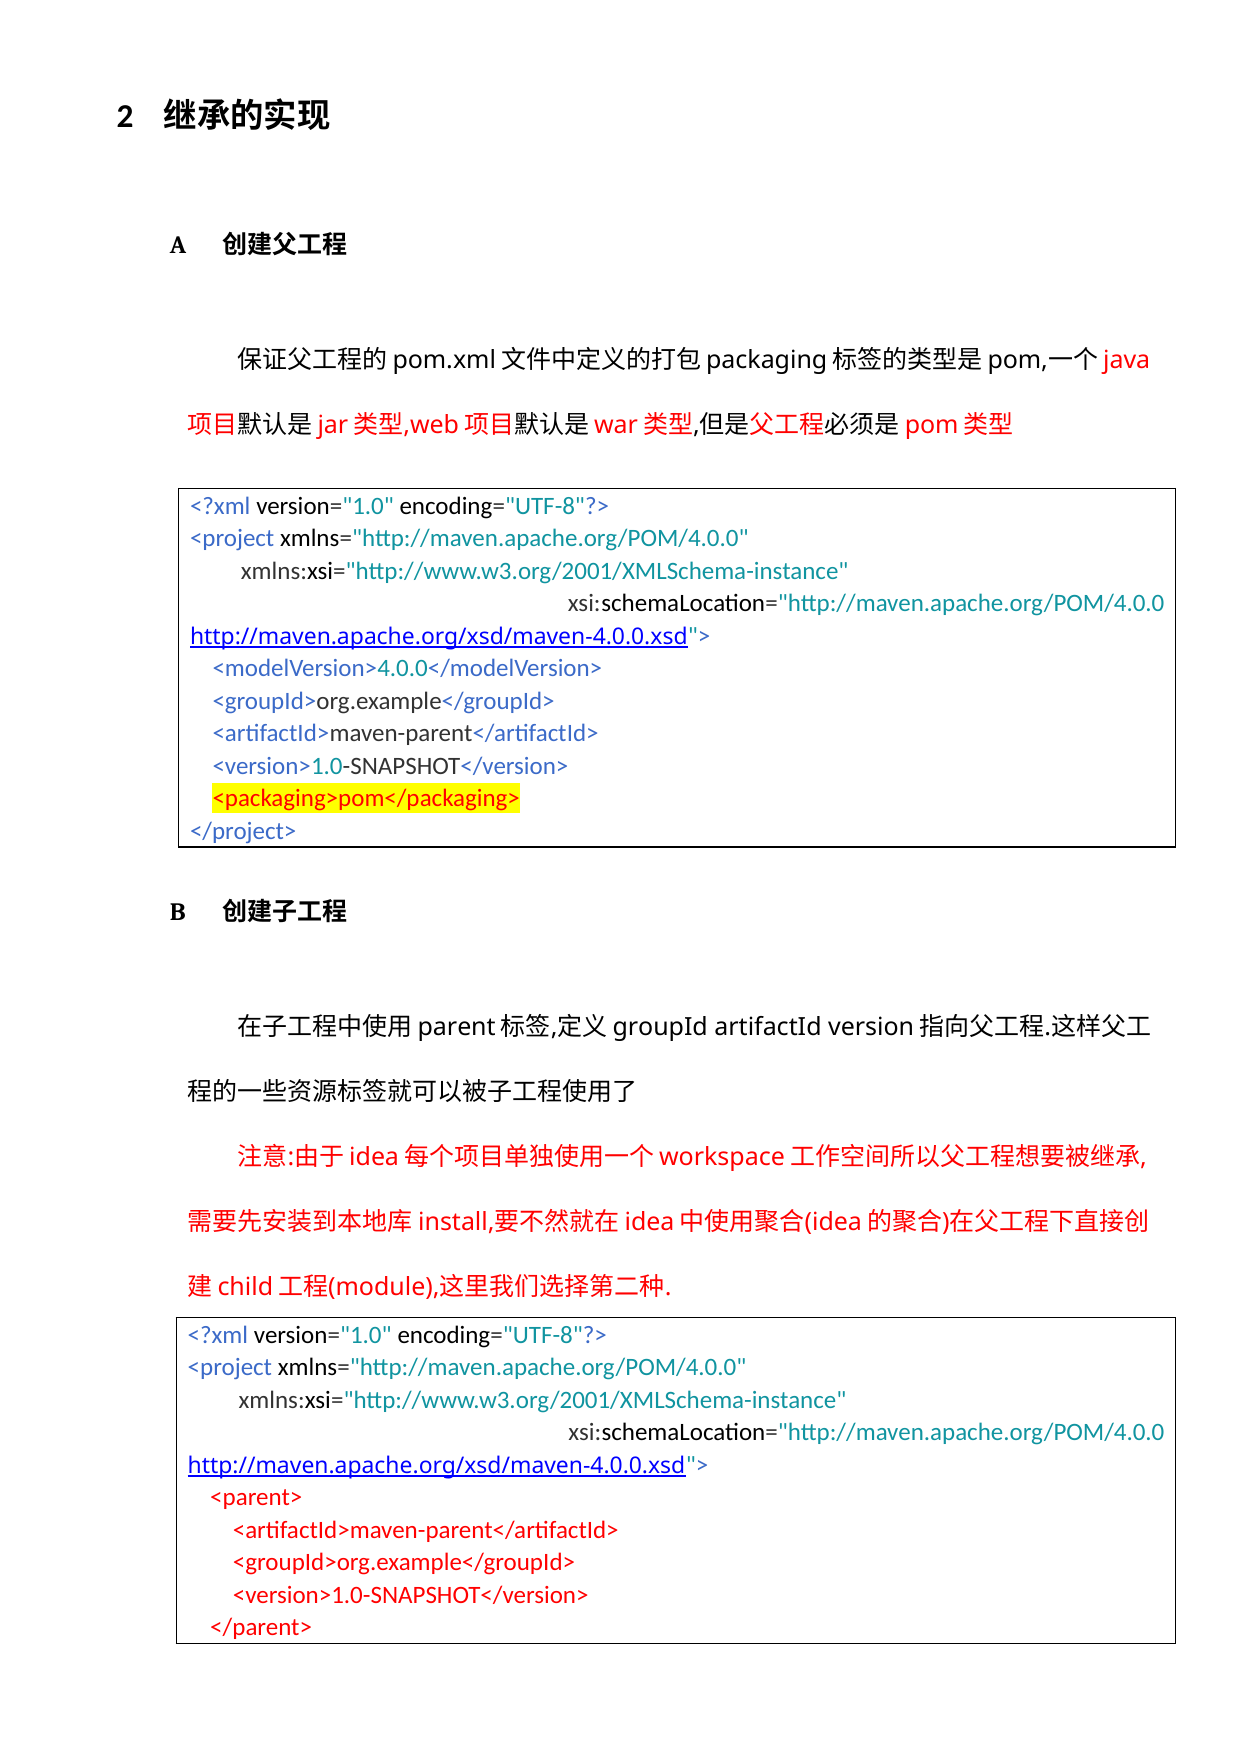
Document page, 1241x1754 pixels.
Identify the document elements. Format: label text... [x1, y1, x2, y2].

text 注意:由于idea每个项目单独使用一个workspace工作空间所以父工程想要被继承,需要先安装到本地库 install,要不然就在idea中使用聚合(idea的聚合)在父工程下直接创建child工程(module),这里我们选择第二种. [187, 1122, 1164, 1317]
subtitle 创建父工程 [169, 210, 1164, 275]
text 在子工程中使用parent标签,定义groupId artifactId version指向父工程.这样父工程的一些资源标签就可以被子工程使用了 [187, 992, 1164, 1122]
subtitle 创建子工程 [169, 877, 1164, 942]
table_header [177, 1318, 1175, 1643]
text 保证父工程的pom.xml文件中定义的打包packaging标签的类型是pom,一个java项目默认是jar类型,web项目默认是war类型,但是父工程必须是pom类型 [187, 325, 1164, 455]
subtitle 继承的实现 [116, 81, 1164, 146]
table_header <?xml version="1.0" encoding="UTF-8"?> <project xmlns="http://maven.apache.org/POM/4.0.0" xmlns:xsi="http://www.w3.org/2001/XMLSchema-instance" xsi:schemaLocation="http://maven.apache.org/POM/4.0.0 http://maven.apache.org/xsd/maven-4.0.0.xsd"> <modelVersion>4.0.0</modelVersion> <groupId>org.example</groupId> <artifactId>maven-parent</artifactId> <version>1.0-SNAPSHOT</version> <packaging>pom</packaging> </project> [179, 489, 1175, 846]
